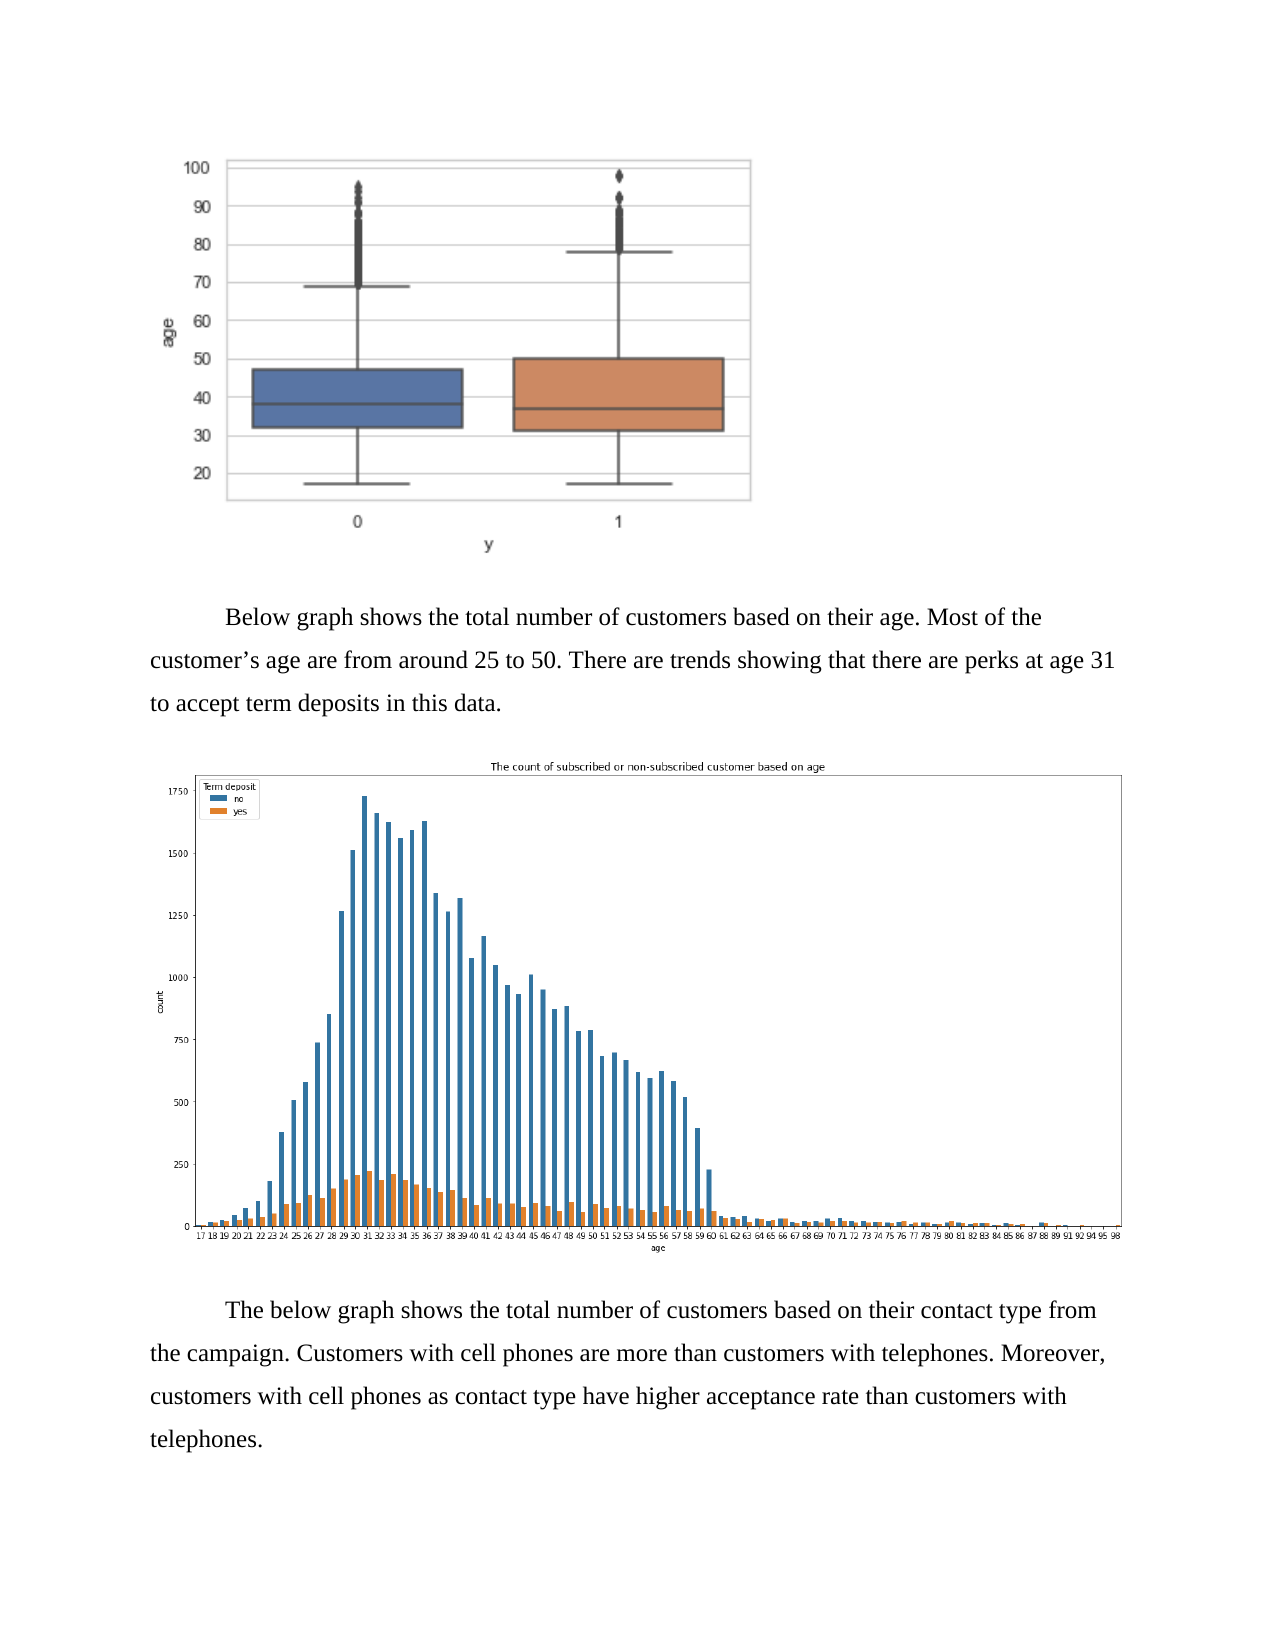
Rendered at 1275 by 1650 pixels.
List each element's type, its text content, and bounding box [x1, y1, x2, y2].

picture [150, 756, 1125, 1257]
text The below graph shows the total number of customers based on their contact type from the campaign. Customers with cell phones are more than customers with telephones. Moreover, customers with cell phones as contact type have higher acceptance rate than customers with telephones. [150, 1295, 1125, 1453]
picture [150, 150, 761, 564]
text Below graph shows the total number of customers based on their age. Most of the customer’s age are from around 25 to 50. There are trends showing that there are perks at age 31 to accept term deposits in this data. [150, 602, 1125, 717]
